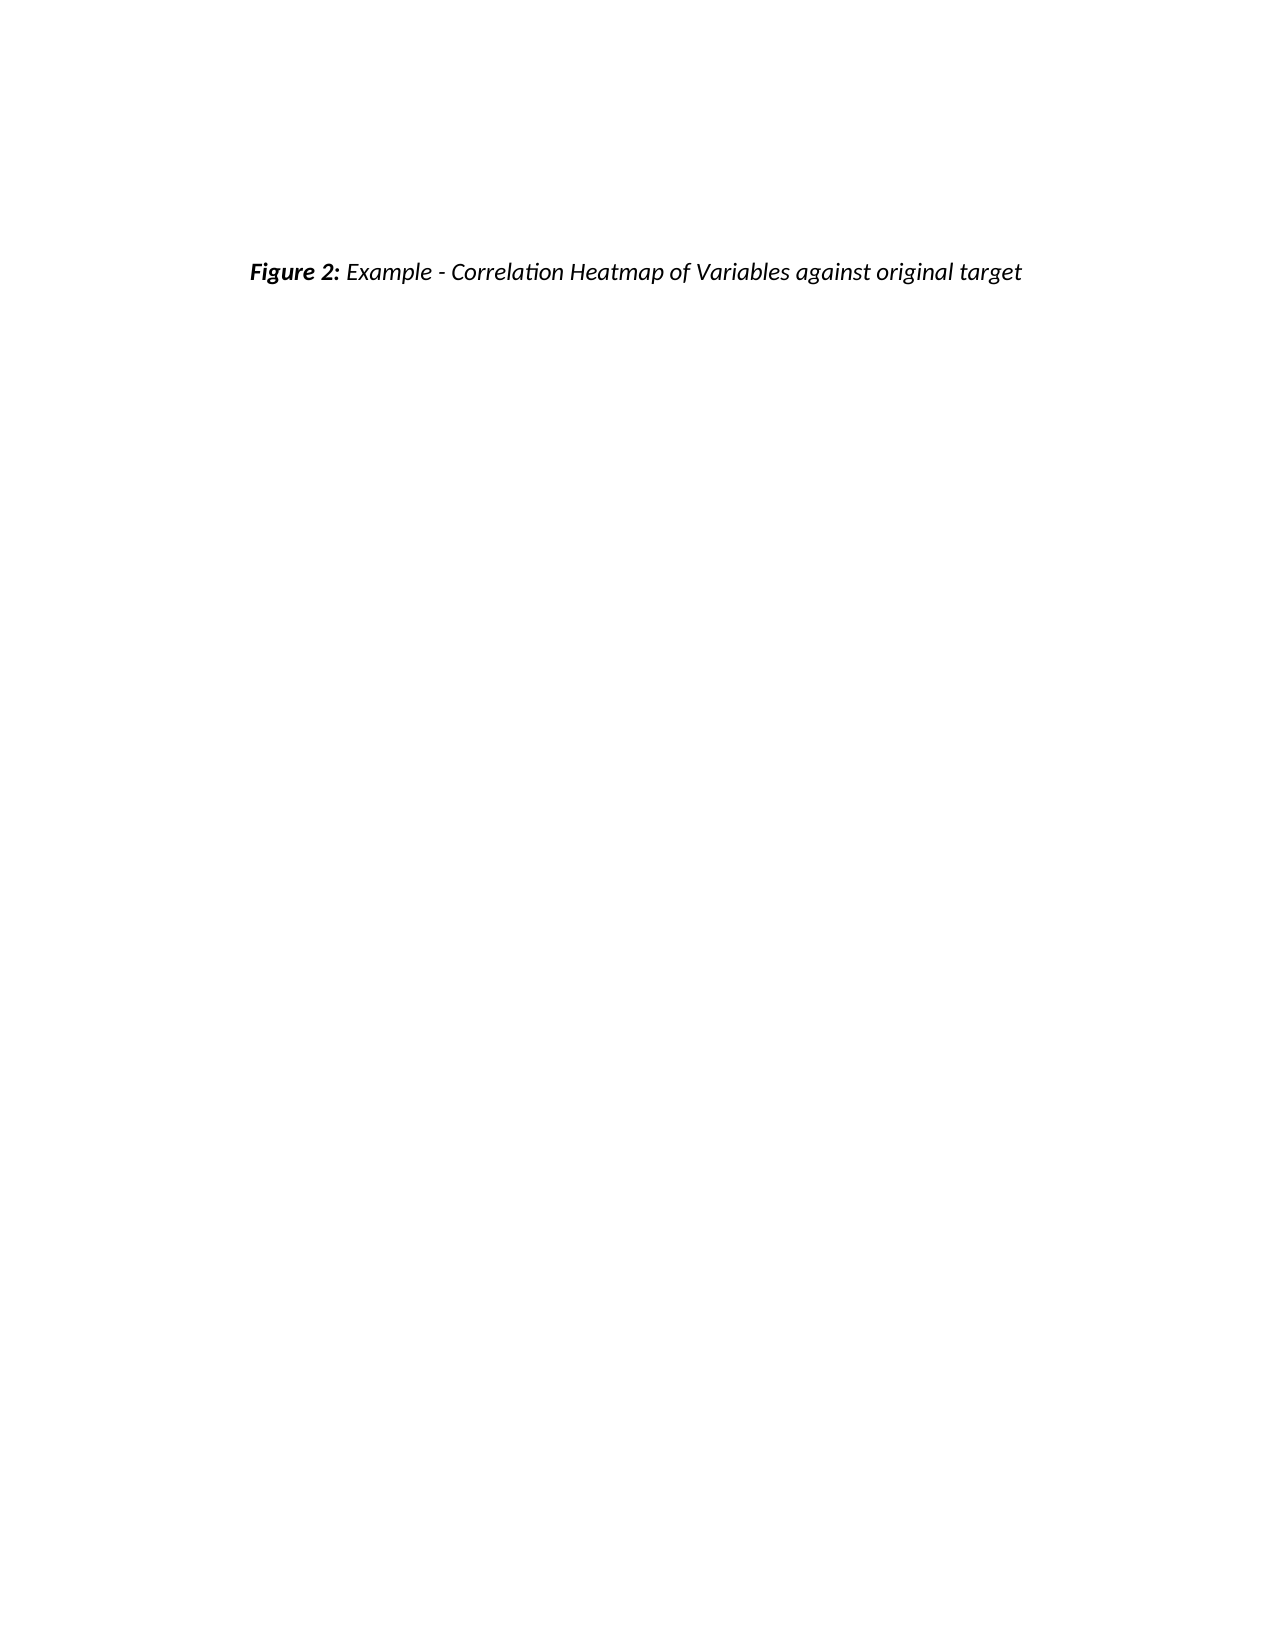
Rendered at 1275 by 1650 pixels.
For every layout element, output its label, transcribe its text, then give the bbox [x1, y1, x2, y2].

text Figure 2: Example - Correlation Heatmap of Variables against original target [150, 256, 1125, 287]
